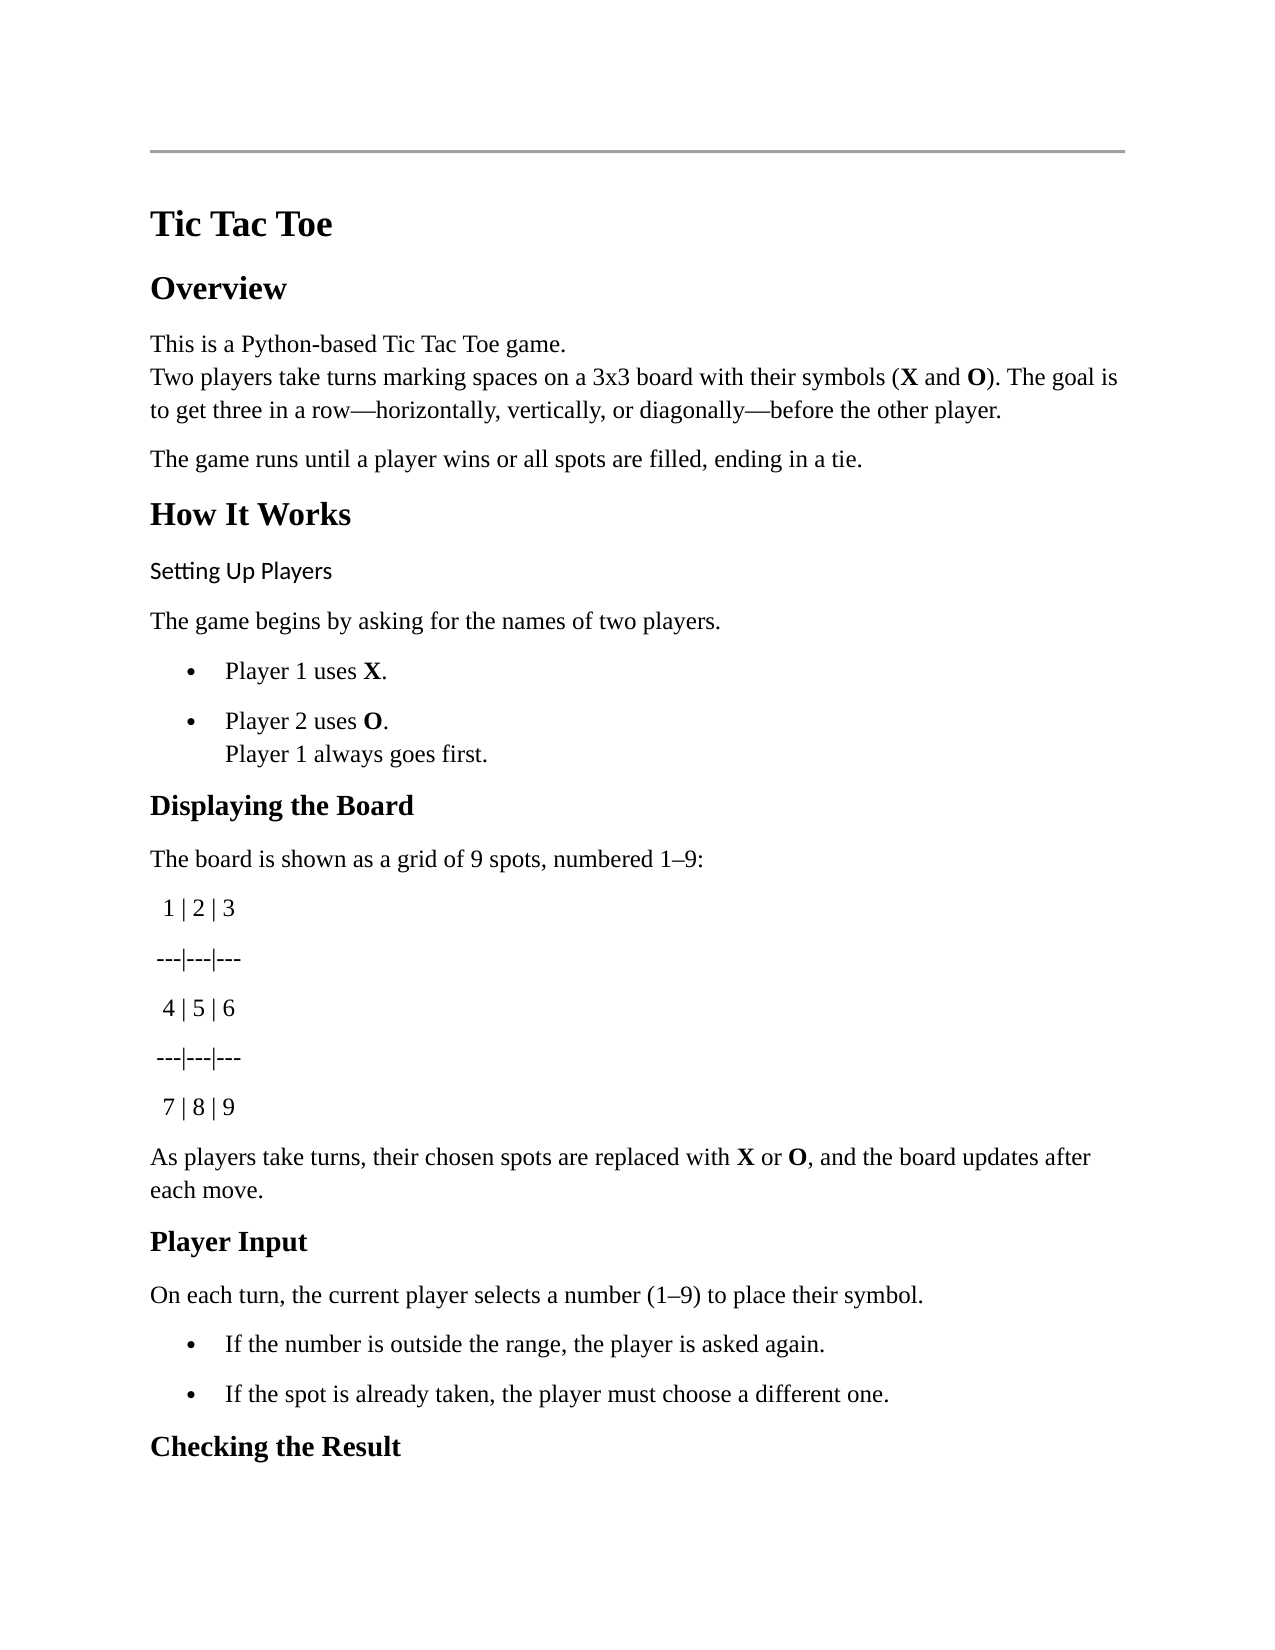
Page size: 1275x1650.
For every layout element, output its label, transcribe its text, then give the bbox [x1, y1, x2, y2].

text The board is shown as a grid of 9 spots, numbered 1–9: [150, 844, 1125, 872]
text Checking the Result [150, 1429, 1125, 1462]
text How It Works [150, 494, 1125, 532]
text 4 | 5 | 6 [150, 993, 1125, 1022]
text The game begins by asking for the names of two players. [150, 606, 1125, 635]
text Displaying the Board [150, 788, 1125, 822]
text Tic Tac Toe [150, 202, 1125, 245]
text Player Input [150, 1224, 1125, 1258]
text ---|---|--- [150, 1042, 1125, 1071]
list If the number is outside the range, the player is asked again. [187, 1329, 1125, 1358]
list Player 1 uses X. [187, 656, 1125, 685]
text Overview [150, 268, 1125, 306]
list If the spot is already taken, the player must choose a different one. [187, 1379, 1125, 1408]
text As players take turns, their chosen spots are replaced with X or O, and the board updates after each move. [150, 1142, 1125, 1204]
text On each turn, the current player selects a number (1–9) to place their symbol. [150, 1280, 1125, 1308]
text 7 | 8 | 9 [150, 1092, 1125, 1121]
list Player 2 uses O. Player 1 always goes first. [187, 706, 1125, 768]
text The game runs until a player wins or all spots are filled, ending in a tie. [150, 444, 1125, 473]
text Setting Up Players [150, 555, 1125, 585]
text 1 | 2 | 3 [150, 893, 1125, 922]
text This is a Python-based Tic Tac Toe game. Two players take turns marking spaces on a 3x3 board with their symbols (X and O). The goal is to get three in a row—horizontally, vertically, or diagonally—before the other player. [150, 329, 1125, 423]
text ---|---|--- [150, 943, 1125, 972]
